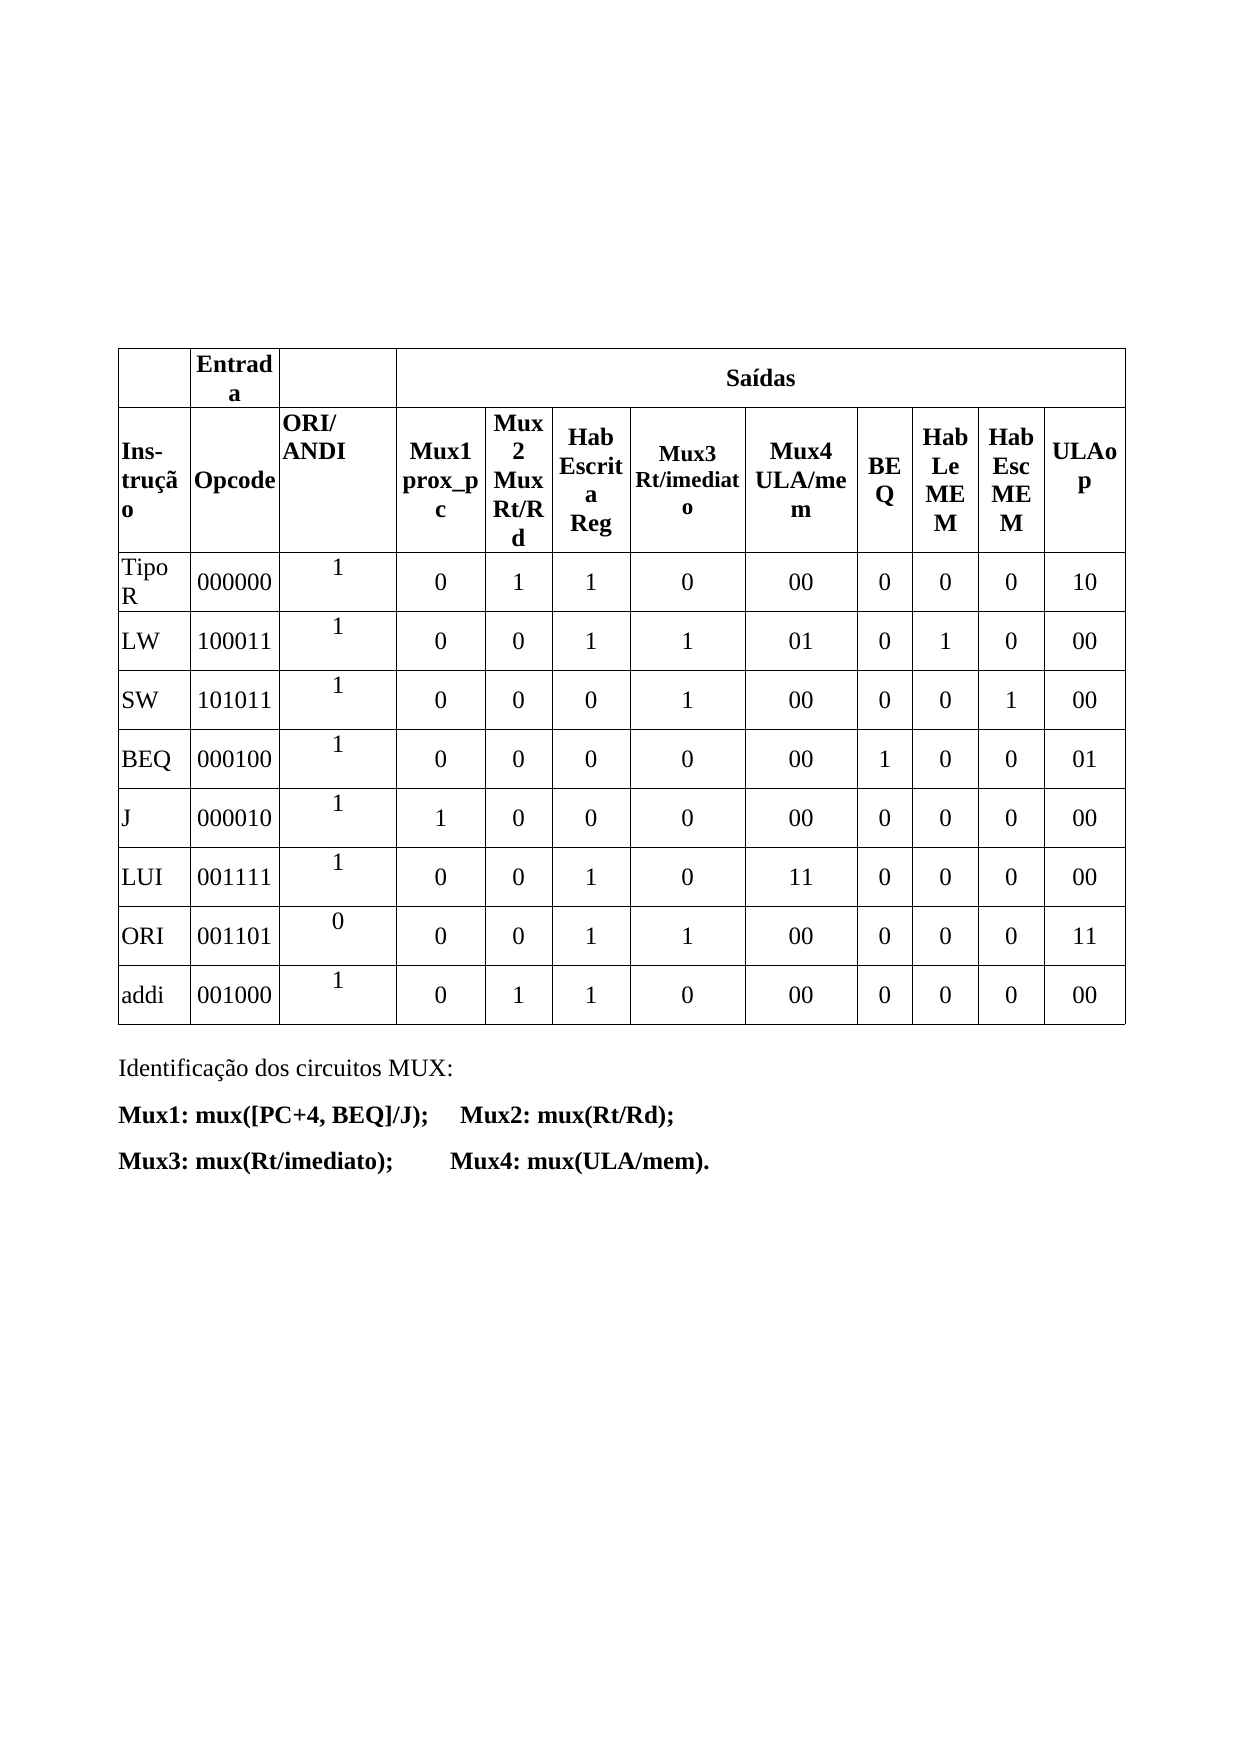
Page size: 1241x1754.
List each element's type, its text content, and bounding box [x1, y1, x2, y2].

table_cell 0 [553, 789, 630, 847]
table_cell 100011 [191, 612, 279, 669]
table_cell 1 [397, 789, 485, 847]
table_cell 1 [553, 553, 630, 611]
table_cell 0 [858, 848, 912, 906]
table_header [280, 349, 396, 407]
table_cell 00 [746, 966, 857, 1024]
table_cell 1 [486, 966, 552, 1024]
table_cell 0 [979, 907, 1044, 965]
table_cell 1 [553, 966, 630, 1024]
table_cell SW [119, 671, 190, 729]
table_cell 00 [1045, 612, 1125, 669]
table_cell 0 [486, 671, 552, 729]
table_cell 0 [397, 848, 485, 906]
table_cell 0 [979, 966, 1044, 1024]
table_cell Mux4 ULA/mem [746, 408, 857, 551]
table_cell 1 [280, 671, 396, 729]
table_cell 1 [553, 848, 630, 906]
table_cell Hab Le MEM [913, 408, 978, 551]
table_cell Tipo R [119, 553, 190, 611]
table_cell 0 [397, 553, 485, 611]
table_cell 0 [913, 907, 978, 965]
table_cell 1 [280, 553, 396, 611]
table_cell 0 [397, 612, 485, 669]
table_cell 1 [631, 671, 745, 729]
table_cell 000000 [191, 553, 279, 611]
table_cell 1 [280, 848, 396, 906]
table_cell 01 [746, 612, 857, 669]
table_cell J [119, 789, 190, 847]
table_cell 0 [979, 789, 1044, 847]
table_cell 1 [979, 671, 1044, 729]
table_cell 0 [858, 789, 912, 847]
table_cell ULAop [1045, 408, 1125, 551]
table_cell BEQ [858, 408, 912, 551]
table_cell 1 [280, 730, 396, 788]
table_cell 1 [280, 966, 396, 1024]
table_cell Mux3 Rt/imediato [631, 408, 745, 551]
table_cell 0 [397, 730, 485, 788]
table_cell 0 [979, 848, 1044, 906]
table_cell LUI [119, 848, 190, 906]
table_cell 001111 [191, 848, 279, 906]
table_cell Mux1 prox_pc [397, 408, 485, 551]
table_cell 0 [397, 966, 485, 1024]
table_cell 0 [979, 730, 1044, 788]
table_cell 0 [631, 966, 745, 1024]
table_cell ORI [119, 907, 190, 965]
table_cell Hab Esc MEM [979, 408, 1044, 551]
table_cell 0 [397, 907, 485, 965]
table_cell 0 [858, 612, 912, 669]
table_cell 00 [1045, 966, 1125, 1024]
table_cell 00 [746, 553, 857, 611]
table_cell 0 [631, 730, 745, 788]
table_cell 00 [1045, 848, 1125, 906]
table_cell 1 [631, 612, 745, 669]
table_cell 0 [486, 612, 552, 669]
table_header [119, 349, 190, 407]
table_cell 0 [913, 553, 978, 611]
table_cell 0 [858, 671, 912, 729]
table_cell 1 [553, 907, 630, 965]
table_cell 00 [1045, 789, 1125, 847]
table_cell 01 [1045, 730, 1125, 788]
table_cell LW [119, 612, 190, 669]
table_cell 0 [631, 789, 745, 847]
table_cell 1 [631, 907, 745, 965]
table_cell Opcode [191, 408, 279, 551]
table_cell 0 [913, 848, 978, 906]
table_cell Ins-trução [119, 408, 190, 551]
text Mux1: mux([PC+4, BEQ]/J); Mux2: mux(Rt/Rd); [118, 1100, 1122, 1128]
table_cell 0 [979, 612, 1044, 669]
table_cell 0 [858, 907, 912, 965]
table_header Saídas [397, 349, 1125, 407]
table_cell 000010 [191, 789, 279, 847]
table_cell Hab Escrita Reg [553, 408, 630, 551]
text Identificação dos circuitos MUX: [118, 1053, 1122, 1082]
table_cell 0 [631, 848, 745, 906]
table_cell 1 [280, 789, 396, 847]
table_cell 0 [631, 553, 745, 611]
table_cell 1 [858, 730, 912, 788]
table_cell 0 [553, 730, 630, 788]
table_cell 1 [280, 612, 396, 669]
table_cell 0 [858, 966, 912, 1024]
table_cell 0 [913, 730, 978, 788]
table_cell 00 [746, 907, 857, 965]
table_cell 0 [486, 907, 552, 965]
table_cell 00 [746, 730, 857, 788]
table_cell 10 [1045, 553, 1125, 611]
table_cell 0 [979, 553, 1044, 611]
table_cell 0 [913, 789, 978, 847]
table_cell Mux2 Mux Rt/Rd [486, 408, 552, 551]
table_cell 11 [746, 848, 857, 906]
table_cell 0 [913, 966, 978, 1024]
table_cell 001101 [191, 907, 279, 965]
table_cell 0 [486, 730, 552, 788]
table_cell 0 [858, 553, 912, 611]
table_cell 00 [1045, 671, 1125, 729]
table_header Entrada [191, 349, 279, 407]
table_cell BEQ [119, 730, 190, 788]
table_cell 00 [746, 789, 857, 847]
table_cell 0 [553, 671, 630, 729]
table_cell 0 [280, 907, 396, 965]
table_cell 101011 [191, 671, 279, 729]
text Mux3: mux(Rt/imediato); Mux4: mux(ULA/mem). [118, 1146, 1122, 1175]
table_cell 1 [486, 553, 552, 611]
table_cell 1 [553, 612, 630, 669]
table_cell 00 [746, 671, 857, 729]
table_cell addi [119, 966, 190, 1024]
table_cell ORI/ANDI [280, 408, 396, 551]
table_cell 0 [397, 671, 485, 729]
table_cell 0 [913, 671, 978, 729]
table_cell 000100 [191, 730, 279, 788]
table_cell 0 [486, 848, 552, 906]
table_cell 11 [1045, 907, 1125, 965]
table_cell 001000 [191, 966, 279, 1024]
table_cell 0 [486, 789, 552, 847]
table_cell 1 [913, 612, 978, 669]
